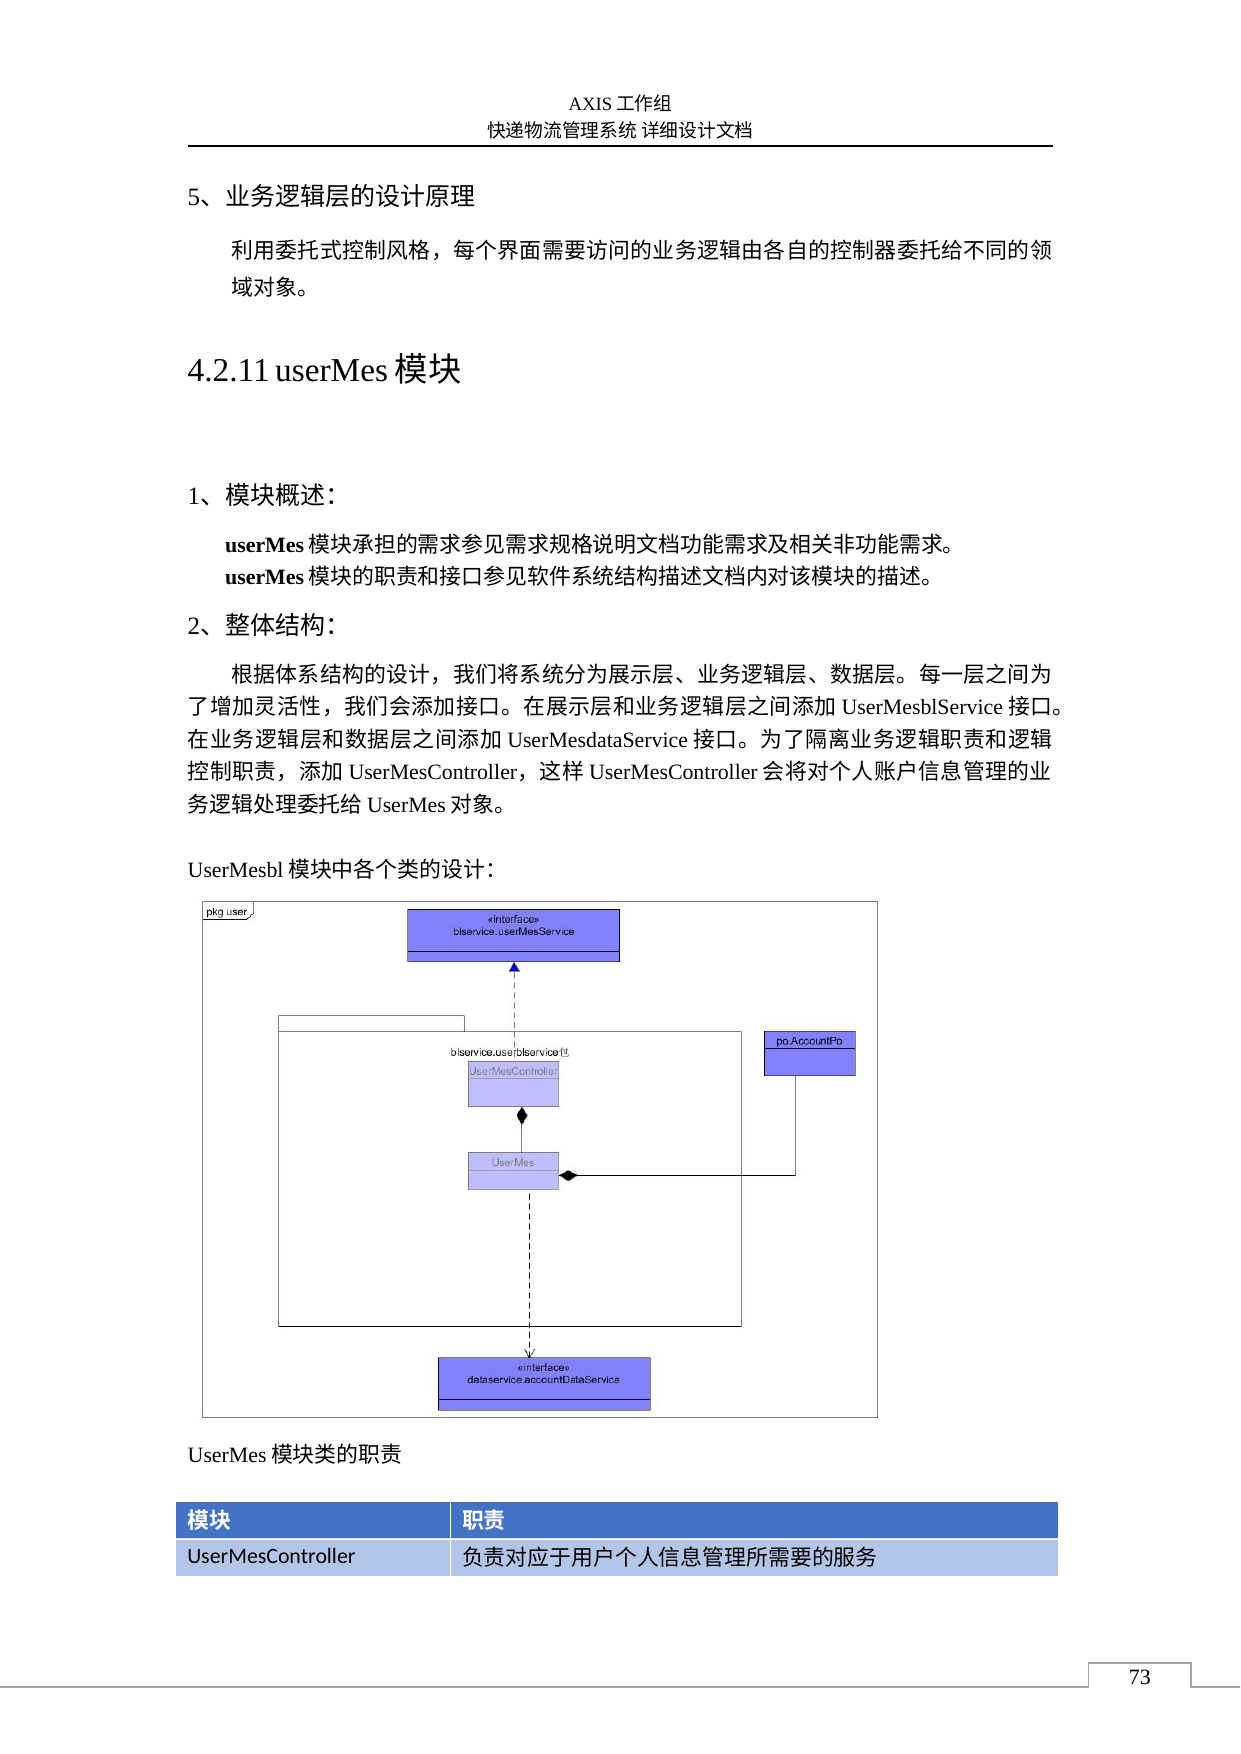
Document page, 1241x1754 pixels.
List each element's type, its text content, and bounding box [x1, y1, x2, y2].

text 2、整体结构： [187, 591, 1053, 656]
text 1、模块概述： [187, 461, 1053, 526]
text 5、业务逻辑层的设计原理 [187, 162, 1053, 227]
list userMes模块承担的需求参见需求规格说明文档功能需求及相关非功能需求。 [225, 526, 1053, 559]
table_cell 负责对应于用户个人信息管理所需要的服务 [451, 1540, 1058, 1576]
table_cell UserMesController [176, 1540, 450, 1576]
text UserMesbl模块中各个类的设计： [187, 851, 1053, 884]
text 根据体系结构的设计，我们将系统分为展示层、业务逻辑层、数据层。每一层之间为了增加灵活性，我们会添加接口。在展示层和业务逻辑层之间添加UserMesblService接口。在业务逻辑层和数据层之间添加UserMesdataService接口。为了隔离业务逻辑职责和逻辑控制职责，添加UserMesController，这样UserMesController会将对个人账户信息管理的业务逻辑处理委托给UserMes对象。 [187, 656, 1053, 819]
picture [187, 886, 893, 1433]
table_header 模块 [176, 1502, 450, 1538]
table_header 职责 [451, 1502, 1058, 1538]
text UserMes模块类的职责 [187, 1436, 1053, 1469]
list 利用委托式控制风格，每个界面需要访问的业务逻辑由各自的控制器委托给不同的领域对象。 [231, 232, 1053, 302]
subtitle userMes模块 [187, 334, 1053, 399]
list userMes模块的职责和接口参见软件系统结构描述文档内对该模块的描述。 [225, 559, 1053, 591]
